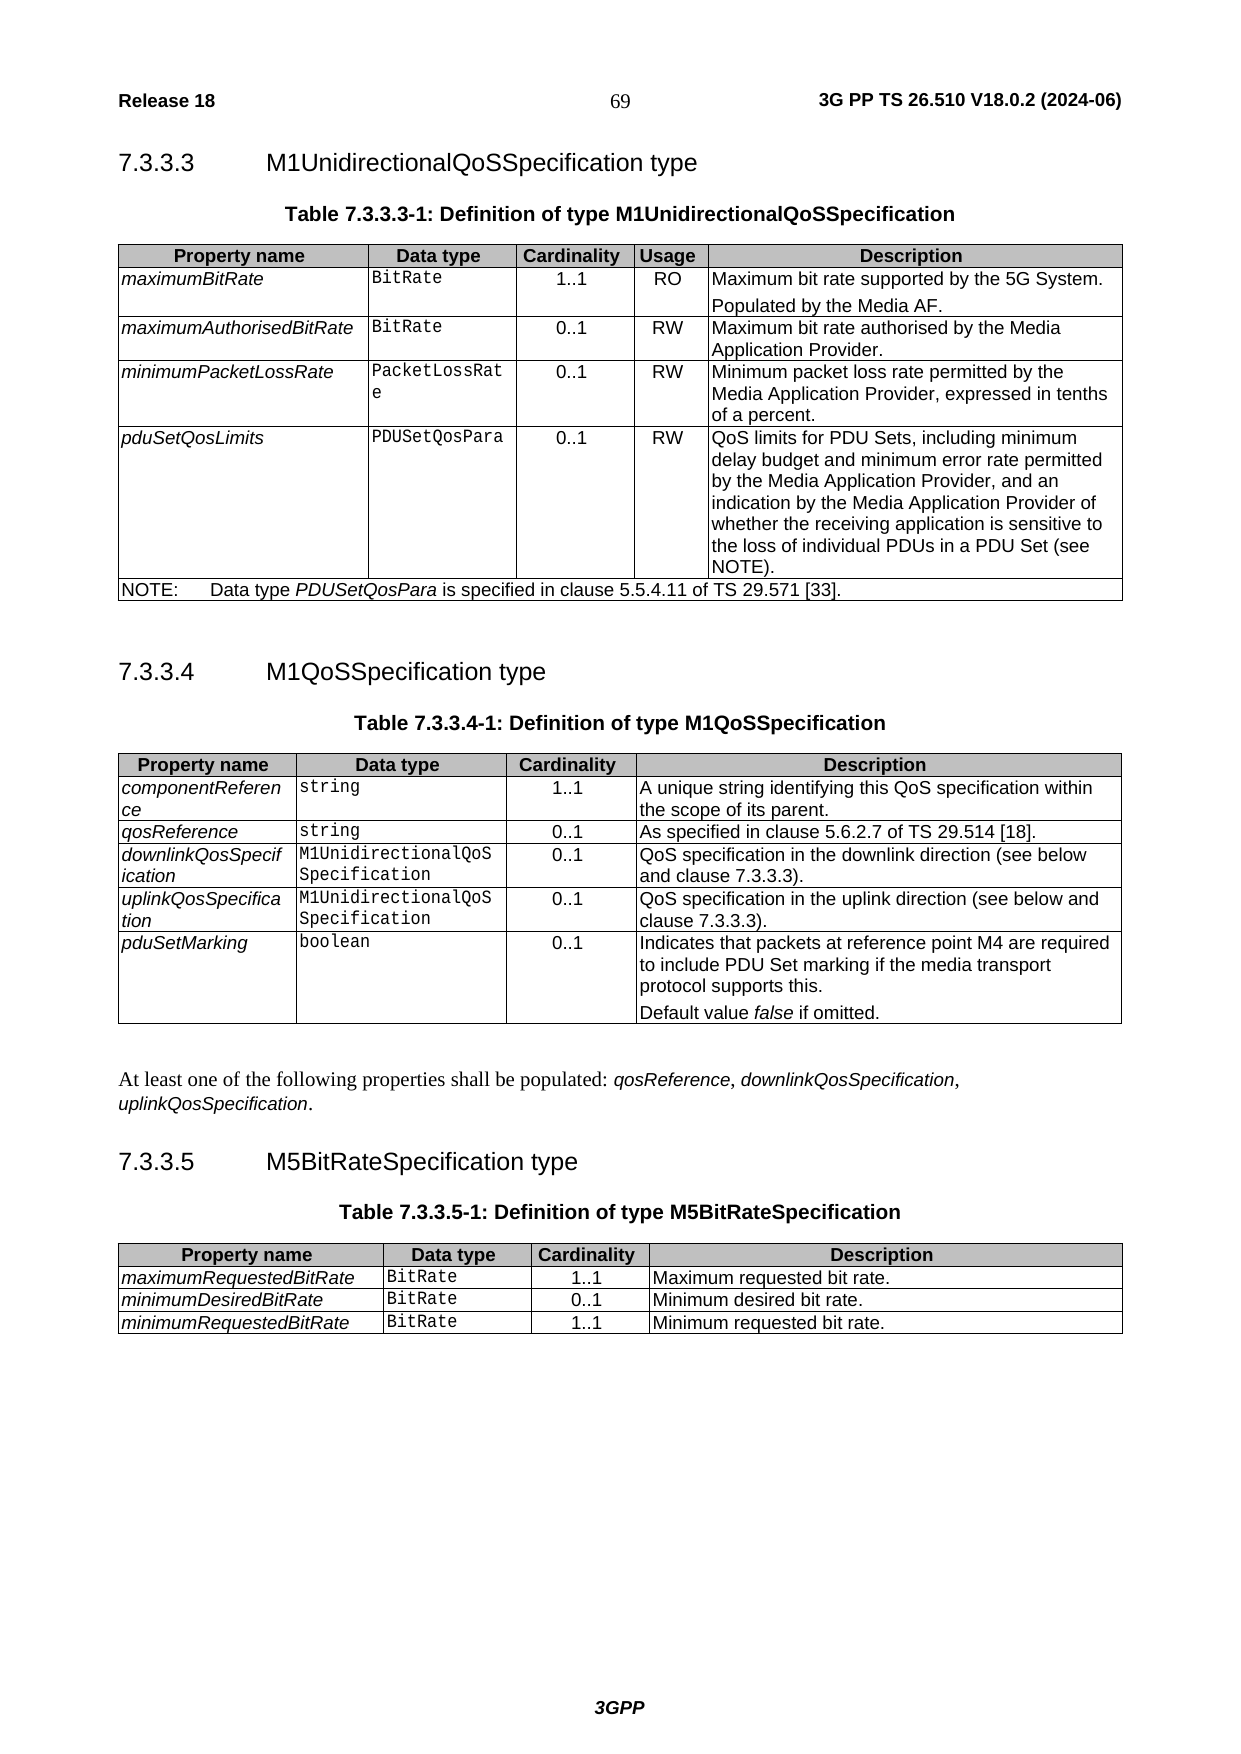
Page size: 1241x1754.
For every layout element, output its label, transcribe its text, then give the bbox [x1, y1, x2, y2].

table_cell As specified in clause 5.6.2.7 of TS 29.514 [18]. [637, 821, 1121, 843]
table_cell QoS specification in the uplink direction (see below and clause 7.3.3.3). [637, 888, 1121, 931]
table_cell minimumRequestedBitRate [119, 1312, 383, 1333]
table_header Data type [369, 245, 516, 267]
table_header Property name [119, 245, 368, 267]
table_header Cardinality [532, 1244, 649, 1266]
table_header Description [650, 1244, 1122, 1266]
table_cell 1..1 [517, 268, 634, 316]
table_cell maximumBitRate [119, 268, 368, 316]
table_cell A unique string identifying this QoS specification within the scope of its parent. [637, 777, 1121, 820]
table_cell Indicates that packets at reference point M4 are required to include PDU Set marking if the media transport protocol supports this. Default value false if omitted. [637, 932, 1121, 1023]
table_cell BitRate [384, 1267, 531, 1288]
table_cell maximumAuthorisedBitRate [119, 317, 368, 360]
table_cell boolean [297, 932, 506, 1023]
table_cell RW [635, 427, 708, 578]
table_cell 0..1 [532, 1289, 649, 1311]
table_cell Maximum bit rate supported by the 5G System. Populated by the Media AF. [709, 268, 1122, 316]
table_cell BitRate [384, 1289, 531, 1311]
table_cell BitRate [369, 268, 516, 316]
table_cell 0..1 [517, 317, 634, 360]
subtitle 7.3.3.4 M1QoSSpecification type [118, 657, 1122, 686]
table_header Data type [384, 1244, 531, 1266]
table_cell Minimum desired bit rate. [650, 1289, 1122, 1311]
table_cell QoS specification in the downlink direction (see below and clause 7.3.3.3). [637, 844, 1121, 887]
table_cell pduSetQosLimits [119, 427, 368, 578]
table_cell Minimum requested bit rate. [650, 1312, 1122, 1333]
table_cell PDUSet‌Qos‌Para [369, 427, 516, 578]
table_cell M1Unidirectional‌QoS‌Specification [297, 844, 506, 887]
table_cell 0..1 [517, 361, 634, 426]
text At least one of the following properties shall be populated: qosReference, downlink‌Qos‌Specification, uplink‌Qos‌Specification. [118, 1067, 1122, 1115]
text Table 7.3.3.5-1: Definition of type M5BitRateSpecification [118, 1200, 1122, 1224]
table_cell 0..1 [507, 821, 636, 843]
table_cell string [297, 821, 506, 843]
text Table 7.3.3.3-1: Definition of type M1UnidirectionalQoSSpecification [118, 201, 1122, 225]
table_cell minimumDesiredBitRate [119, 1289, 383, 1311]
table_cell Minimum packet loss rate permitted by the Media Application Provider, expressed in tenths of a percent. [709, 361, 1122, 426]
table_cell pdu‌Set‌Marking [119, 932, 296, 1023]
table_header Description [637, 754, 1121, 776]
table_cell 0..1 [507, 932, 636, 1023]
table_cell RW [635, 361, 708, 426]
table_cell component‌Reference [119, 777, 296, 820]
table_cell 1..1 [507, 777, 636, 820]
table_cell 1..1 [532, 1312, 649, 1333]
table_cell Packet‌Loss‌Rate [369, 361, 516, 426]
table_header Description [709, 245, 1122, 267]
table_cell RO [635, 268, 708, 316]
table_cell uplink‌Qos‌Specification [119, 888, 296, 931]
text Table 7.3.3.4-1: Definition of type M1QoSSpecification [118, 711, 1122, 734]
table_header Cardinality [507, 754, 636, 776]
table_cell Maximum requested bit rate. [650, 1267, 1122, 1288]
table_cell Maximum bit rate authorised by the Media Application Provider. [709, 317, 1122, 360]
table_header Property name [119, 1244, 383, 1266]
table_cell 1..1 [532, 1267, 649, 1288]
table_cell minimumPacketLossRate [119, 361, 368, 426]
table_cell qosReference [119, 821, 296, 843]
table_cell M1Unidirectional‌QoS‌Specification [297, 888, 506, 931]
table_cell maximumRequestedBitRate [119, 1267, 383, 1288]
table_header Usage [635, 245, 708, 267]
table_cell BitRate [384, 1312, 531, 1333]
table_cell string [297, 777, 506, 820]
table_cell downlink‌Qos‌Specification [119, 844, 296, 887]
table_cell 0..1 [507, 888, 636, 931]
table_cell NOTE: Data type PDUSetQosPara is specified in clause 5.5.4.11 of TS 29.571 [33]. [119, 579, 1122, 600]
table_cell QoS limits for PDU Sets, including minimum delay budget and minimum error rate permitted by the Media Application Provider, and an indication by the Media Application Provider of whether the receiving application is sensitive to the loss of individual PDUs in a PDU Set (see NOTE). [709, 427, 1122, 578]
table_cell 0..1 [517, 427, 634, 578]
table_header Property name [119, 754, 296, 776]
subtitle 7.3.3.3 M1UnidirectionalQoSSpecification type [118, 148, 1122, 176]
table_header Data type [297, 754, 506, 776]
table_cell BitRate [369, 317, 516, 360]
table_cell 0..1 [507, 844, 636, 887]
subtitle 7.3.3.5 M5BitRateSpecification type [118, 1146, 1122, 1175]
table_cell RW [635, 317, 708, 360]
table_header Cardinality [517, 245, 634, 267]
